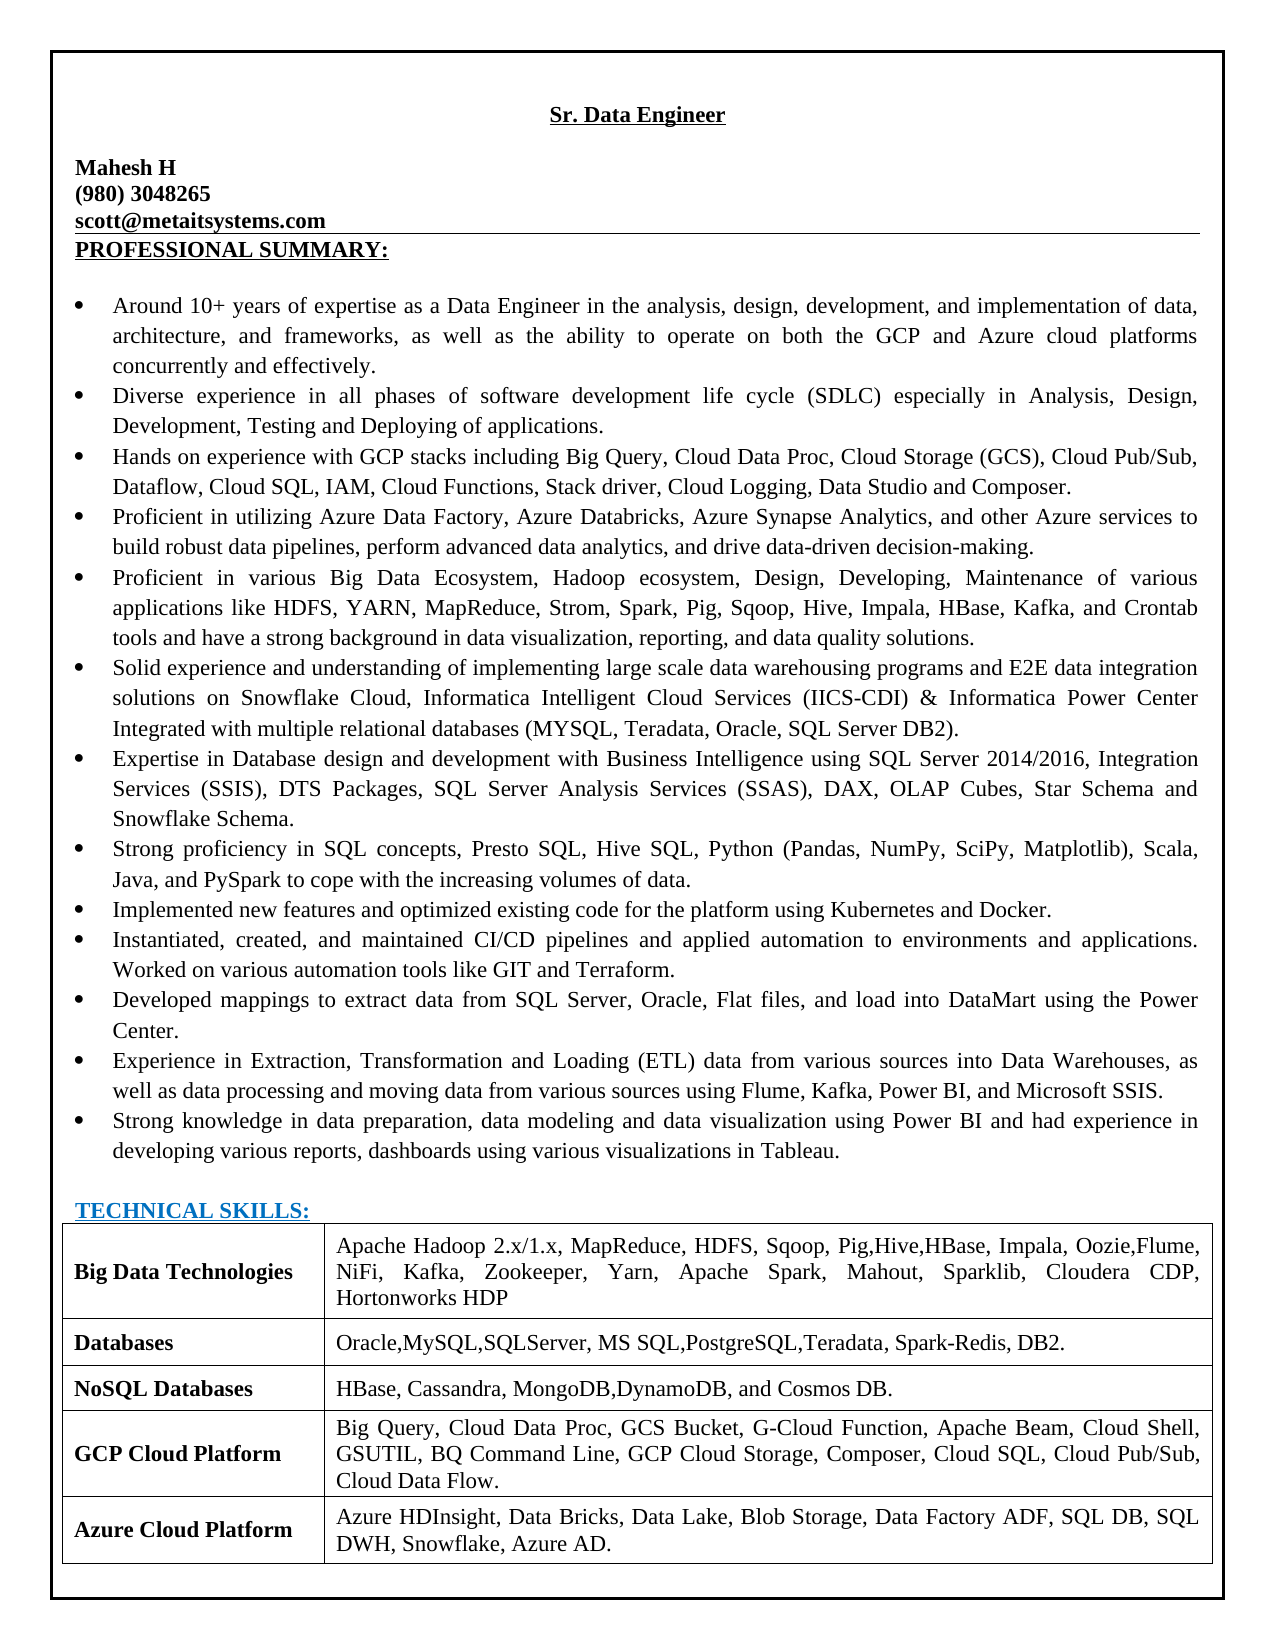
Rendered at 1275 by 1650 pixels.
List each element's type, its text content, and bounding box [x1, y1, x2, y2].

table_cell HBase, Cassandra, MongoDB,DynamoDB, and Cosmos DB. [325, 1366, 1212, 1410]
list Hands on experience with GCP stacks including Big Query, Cloud Data Proc, Cloud Storage (GCS), Cloud Pub/Sub, Dataflow, Cloud SQL, IAM, Cloud Functions, Stack driver, Cloud Logging, Data Studio and Composer. [75, 443, 1200, 499]
list Around 10+ years of expertise as a Data Engineer in the analysis, design, development, and implementation of data, architecture, and frameworks, as well as the ability to operate on both the GCP and Azure cloud platforms concurrently and effectively. [75, 292, 1200, 378]
list Diverse experience in all phases of software development life cycle (SDLC) especially in Analysis, Design, Development, Testing and Deploying of applications. [75, 382, 1200, 439]
table_cell Oracle,MySQL,SQLServer, MS SQL,PostgreSQL,Teradata, Spark-Redis, DB2. [325, 1319, 1212, 1365]
list Experience in Extraction, Transformation and Loading (ETL) data from various sources into Data Warehouses, as well as data processing and moving data from various sources using Flume, Kafka, Power BI, and Microsoft SSIS. [75, 1047, 1200, 1103]
text Sr. Data Engineer [75, 101, 1200, 128]
list Strong proficiency in SQL concepts, Presto SQL, Hive SQL, Python (Pandas, NumPy, SciPy, Matplotlib), Scala, Java, and PySpark to cope with the increasing volumes of data. [75, 836, 1200, 892]
text Mahesh H [75, 154, 1200, 180]
text scott@metaitsystems.com [75, 207, 1200, 233]
list Implemented new features and optimized existing code for the platform using Kubernetes and Docker. [75, 896, 1200, 922]
list Solid experience and understanding of implementing large scale data warehousing programs and E2E data integration solutions on Snowflake Cloud, Informatica Intelligent Cloud Services (IICS-CDI) & Informatica Power Center Integrated with multiple relational databases (MYSQL, Teradata, Oracle, SQL Server DB2). [75, 654, 1200, 741]
table_cell GCP Cloud Platform [63, 1411, 324, 1496]
list Expertise in Database design and development with Business Intelligence using SQL Server 2014/2016, Integration Services (SSIS), DTS Packages, SQL Server Analysis Services (SSAS), DAX, OLAP Cubes, Star Schema and Snowflake Schema. [75, 745, 1200, 832]
table_cell Azure HDInsight, Data Bricks, Data Lake, Blob Storage, Data Factory ADF, SQL DB, SQL DWH, Snowflake, Azure AD. [325, 1497, 1212, 1563]
list Strong knowledge in data preparation, data modeling and data visualization using Power BI and had experience in developing various reports, dashboards using various visualizations in Tableau. [75, 1107, 1200, 1164]
text PROFESSIONAL SUMMARY: [75, 234, 1200, 263]
table_cell Azure Cloud Platform [63, 1497, 324, 1563]
table_header Big Data Technologies [63, 1224, 324, 1318]
list Instantiated, created, and maintained CI/CD pipelines and applied automation to environments and applications. Worked on various automation tools like GIT and Terraform. [75, 926, 1200, 983]
table_cell NoSQL Databases [63, 1366, 324, 1410]
list Proficient in various Big Data Ecosystem, Hadoop ecosystem, Design, Developing, Maintenance of various applications like HDFS, YARN, MapReduce, Strom, Spark, Pig, Sqoop, Hive, Impala, HBase, Kafka, and Crontab tools and have a strong background in data visualization, reporting, and data quality solutions. [75, 564, 1200, 650]
table_cell Databases [63, 1319, 324, 1365]
text TECHNICAL SKILLS: [75, 1197, 1200, 1223]
table_header Apache Hadoop 2.x/1.x, MapReduce, HDFS, Sqoop, Pig,Hive,HBase, Impala, Oozie,Flume, NiFi, Kafka, Zookeeper, Yarn, Apache Spark, Mahout, Sparklib, Cloudera CDP, Hortonworks HDP [325, 1224, 1212, 1318]
table_cell Big Query, Cloud Data Proc, GCS Bucket, G-Cloud Function, Apache Beam, Cloud Shell, GSUTIL, BQ Command Line, GCP Cloud Storage, Composer, Cloud SQL, Cloud Pub/Sub, Cloud Data Flow. [325, 1411, 1212, 1496]
list Proficient in utilizing Azure Data Factory, Azure Databricks, Azure Synapse Analytics, and other Azure services to build robust data pipelines, perform advanced data analytics, and drive data-driven decision-making. [75, 503, 1200, 560]
text (980) 3048265 [75, 180, 1200, 207]
list Developed mappings to extract data from SQL Server, Oracle, Flat files, and load into DataMart using the Power Center. [75, 987, 1200, 1043]
